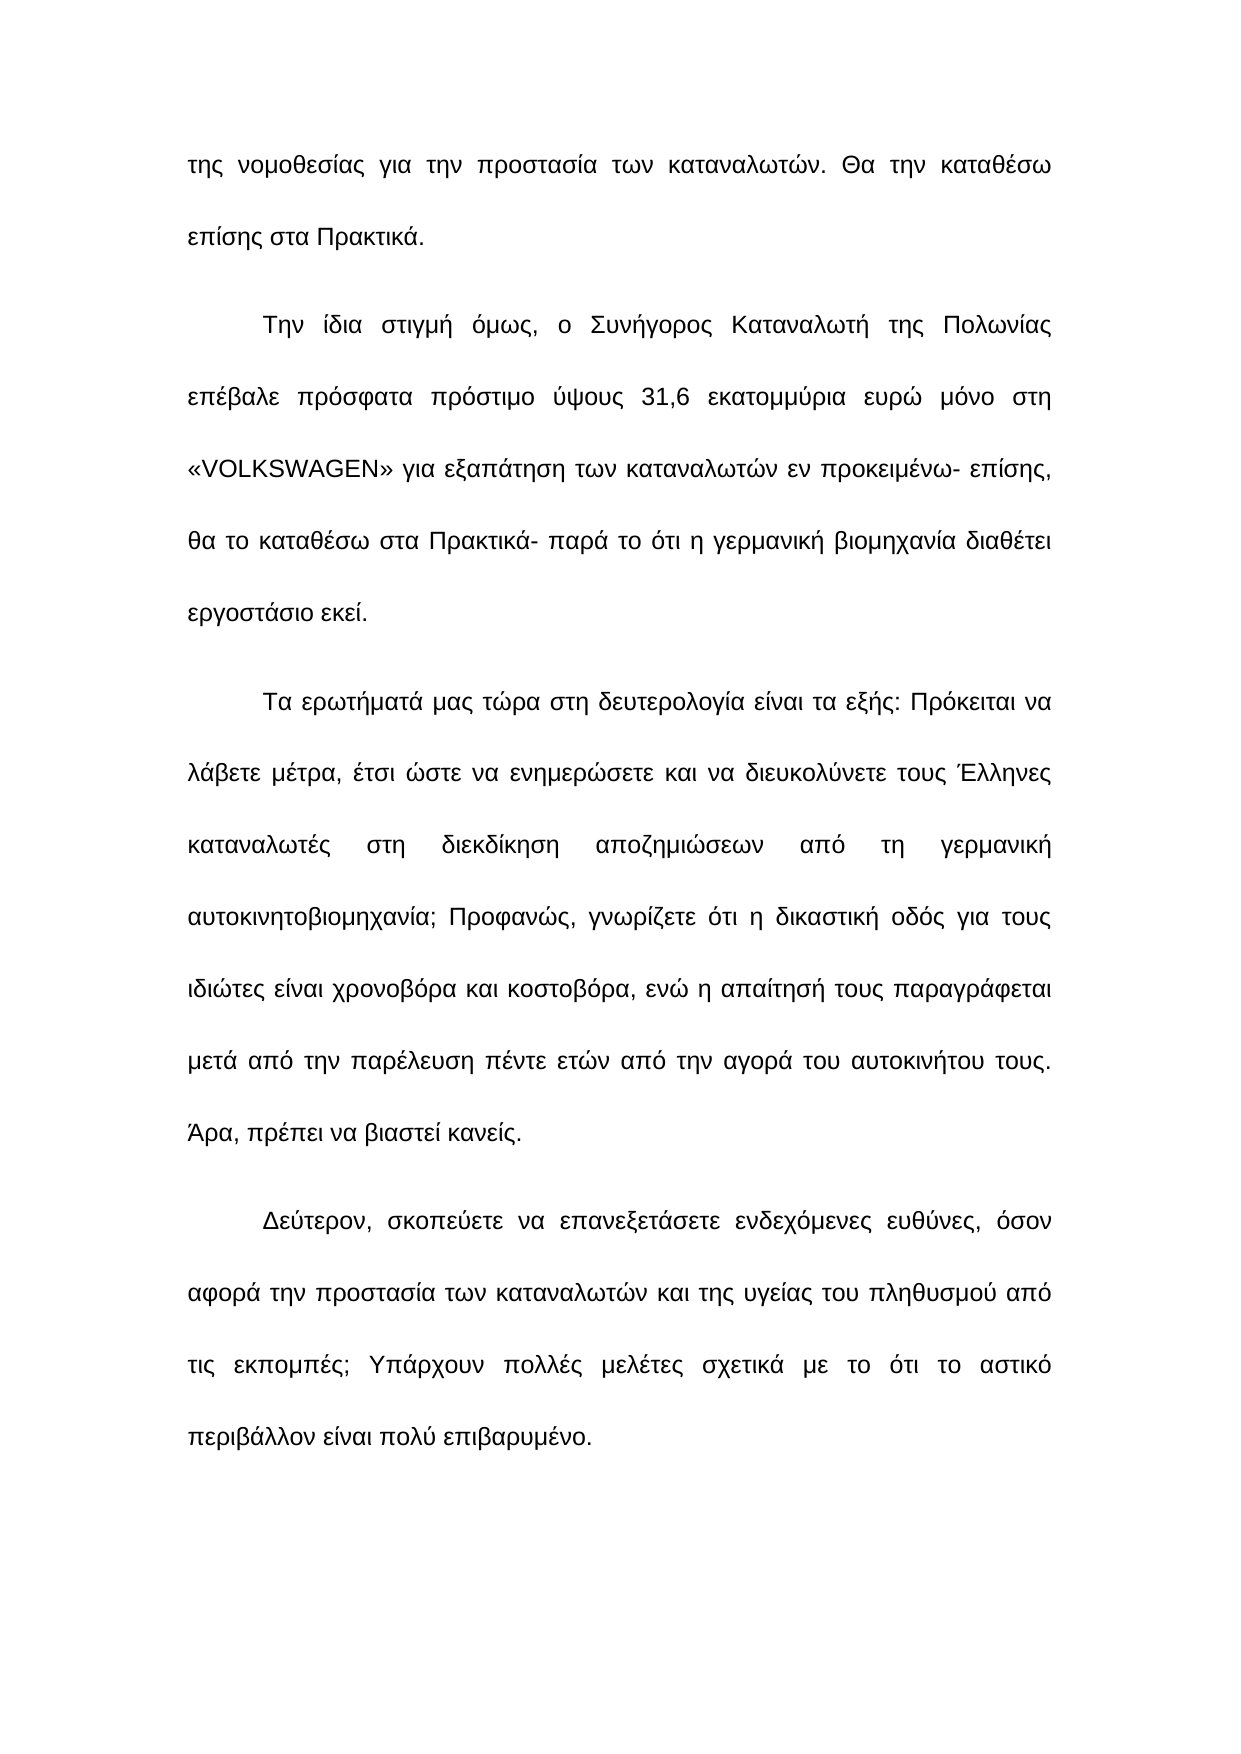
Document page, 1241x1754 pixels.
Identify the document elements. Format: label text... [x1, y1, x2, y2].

text Την ίδια στιγμή όμως, ο Συνήγορος Καταναλωτή της Πολωνίας επέβαλε πρόσφατα πρόστιμο ύψους 31,6 εκατομμύρια ευρώ μόνο στη «VOLKSWAGEN» για εξαπάτηση των καταναλωτών εν προκειμένω- επίσης, θα το καταθέσω στα Πρακτικά- παρά το ότι η γερμανική βιομηχανία διαθέτει εργοστάσιο εκεί. [187, 310, 1053, 627]
text Τα ερωτήματά μας τώρα στη δευτερολογία είναι τα εξής: Πρόκειται να λάβετε μέτρα, έτσι ώστε να ενημερώσετε και να διευκολύνετε τους Έλληνες καταναλωτές στη διεκδίκηση αποζημιώσεων από τη γερμανική αυτοκινητοβιομηχανία; Προφανώς, γνωρίζετε ότι η δικαστική οδός για τους ιδιώτες είναι χρονοβόρα και κοστοβόρα, ενώ η απαίτησή τους παραγράφεται μετά από την παρέλευση πέντε ετών από την αγορά του αυτοκινήτου τους. Άρα, πρέπει να βιαστεί κανείς. [187, 686, 1053, 1146]
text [187, 150, 1053, 251]
text Δεύτερον, σκοπεύετε να επανεξετάσετε ενδεχόμενες ευθύνες, όσον αφορά την προστασία των καταναλωτών και της υγείας του πληθυσμού από τις εκπομπές; Υπάρχουν πολλές μελέτες σχετικά με το ότι το αστικό περιβάλλον είναι πολύ επιβαρυμένο. [187, 1206, 1053, 1451]
